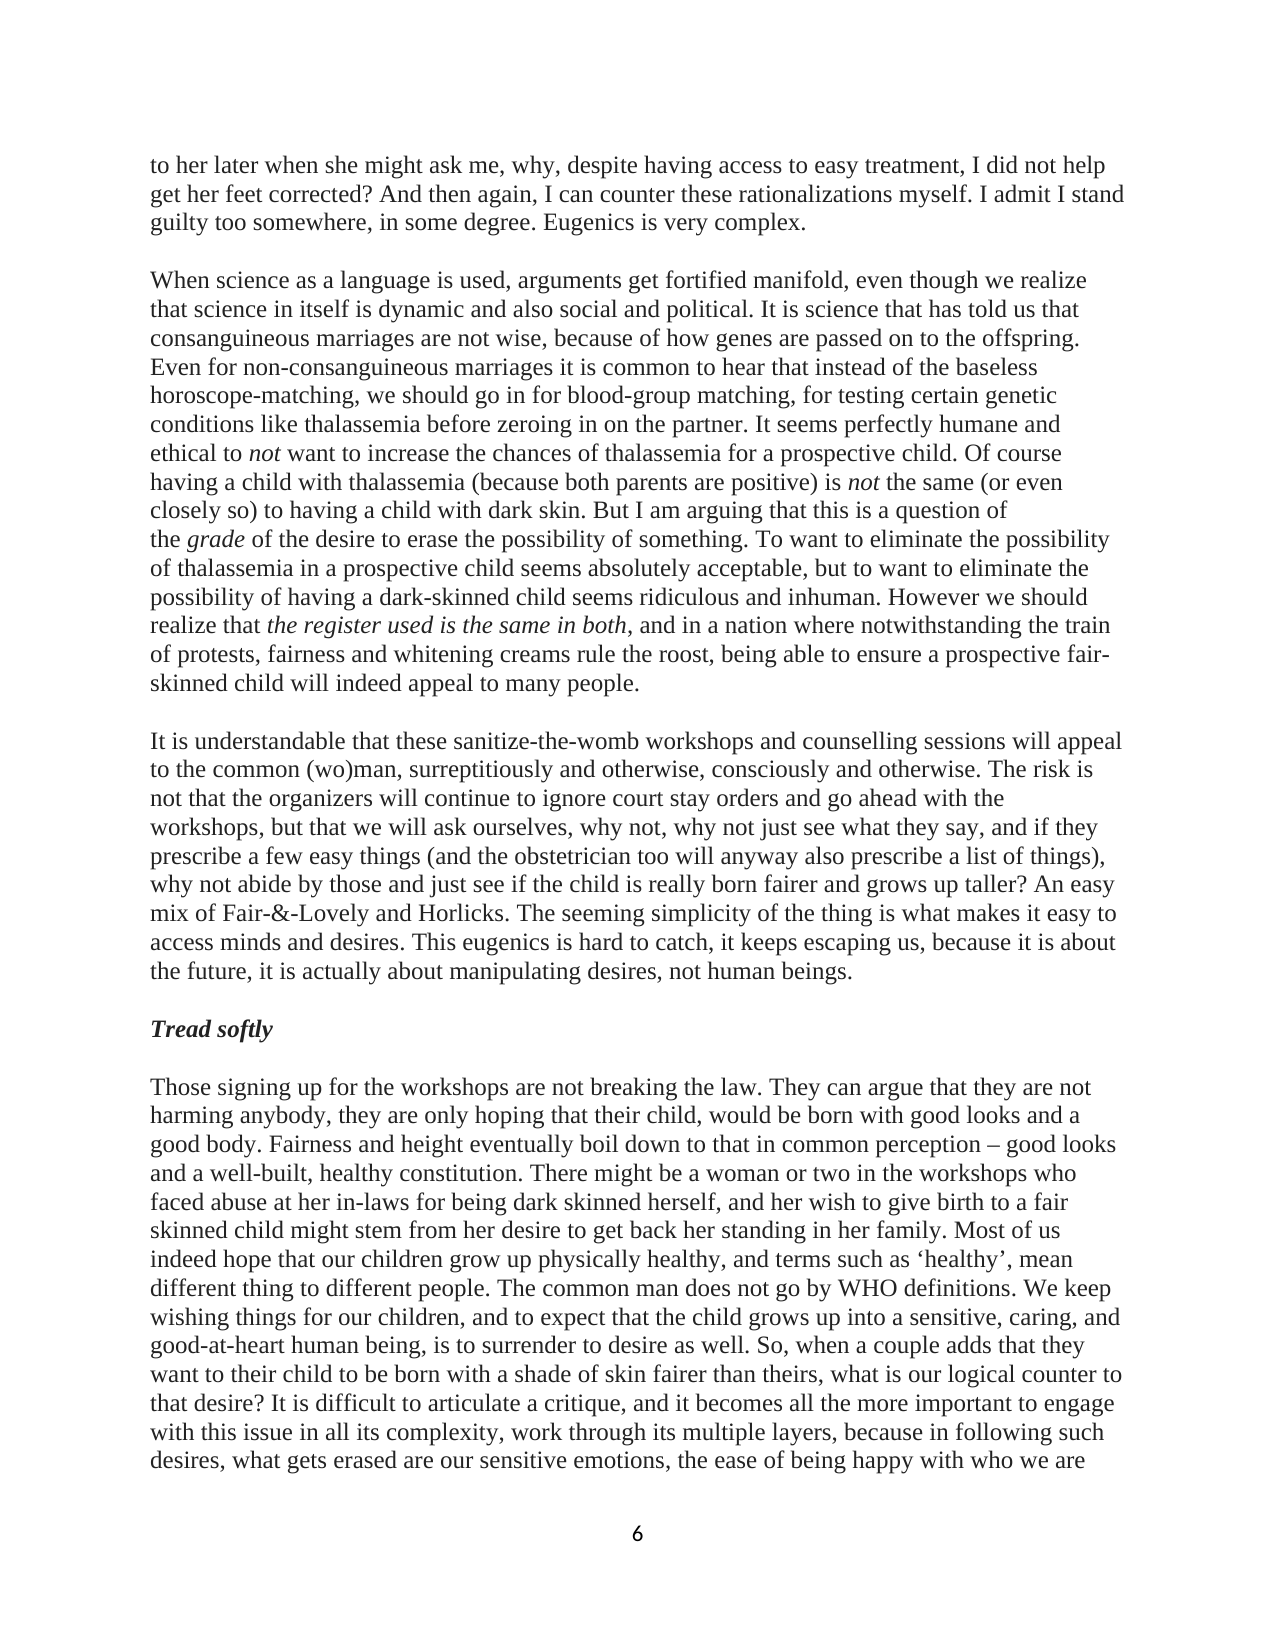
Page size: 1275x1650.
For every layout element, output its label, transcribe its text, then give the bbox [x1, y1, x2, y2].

text When science as a language is used, arguments get fortified manifold, even though we realize that science in itself is dynamic and also social and political. It is science that has told us that consanguineous marriages are not wise, because of how genes are passed on to the offspring. Even for non-consanguineous marriages it is common to hear that instead of the baseless horoscope-matching, we should go in for blood-group matching, for testing certain genetic conditions like thalassemia before zeroing in on the partner. It seems perfectly humane and ethical to not want to increase the chances of thalassemia for a prospective child. Of course having a child with thalassemia (because both parents are positive) is not the same (or even closely so) to having a child with dark skin. But I am arguing that this is a question of the grade of the desire to erase the possibility of something. To want to eliminate the possibility of thalassemia in a prospective child seems absolutely acceptable, but to want to eliminate the possibility of having a dark-skinned child seems ridiculous and inhuman. However we should realize that the register used is the same in both, and in a nation where notwithstanding the train of protests, fairness and whitening creams rule the roost, being able to ensure a prospective fair-skinned child will indeed appeal to many people. [150, 265, 1125, 697]
text It is understandable that these sanitize-the-womb workshops and counselling sessions will appeal to the common (wo)man, surreptitiously and otherwise, consciously and otherwise. The risk is not that the organizers will continue to ignore court stay orders and go ahead with the workshops, but that we will ask ourselves, why not, why not just see what they say, and if they prescribe a few easy things (and the obstetrician too will anyway also prescribe a list of things), why not abide by those and just see if the child is really born fairer and grows up taller? An easy mix of Fair-&-Lovely and Horlicks. The seeming simplicity of the thing is what makes it easy to access minds and desires. This eugenics is hard to catch, it keeps escaping us, because it is about the future, it is actually about manipulating desires, not human beings. [150, 726, 1125, 984]
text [150, 150, 1125, 236]
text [150, 1072, 1125, 1474]
text Tread softly [150, 1014, 1125, 1042]
